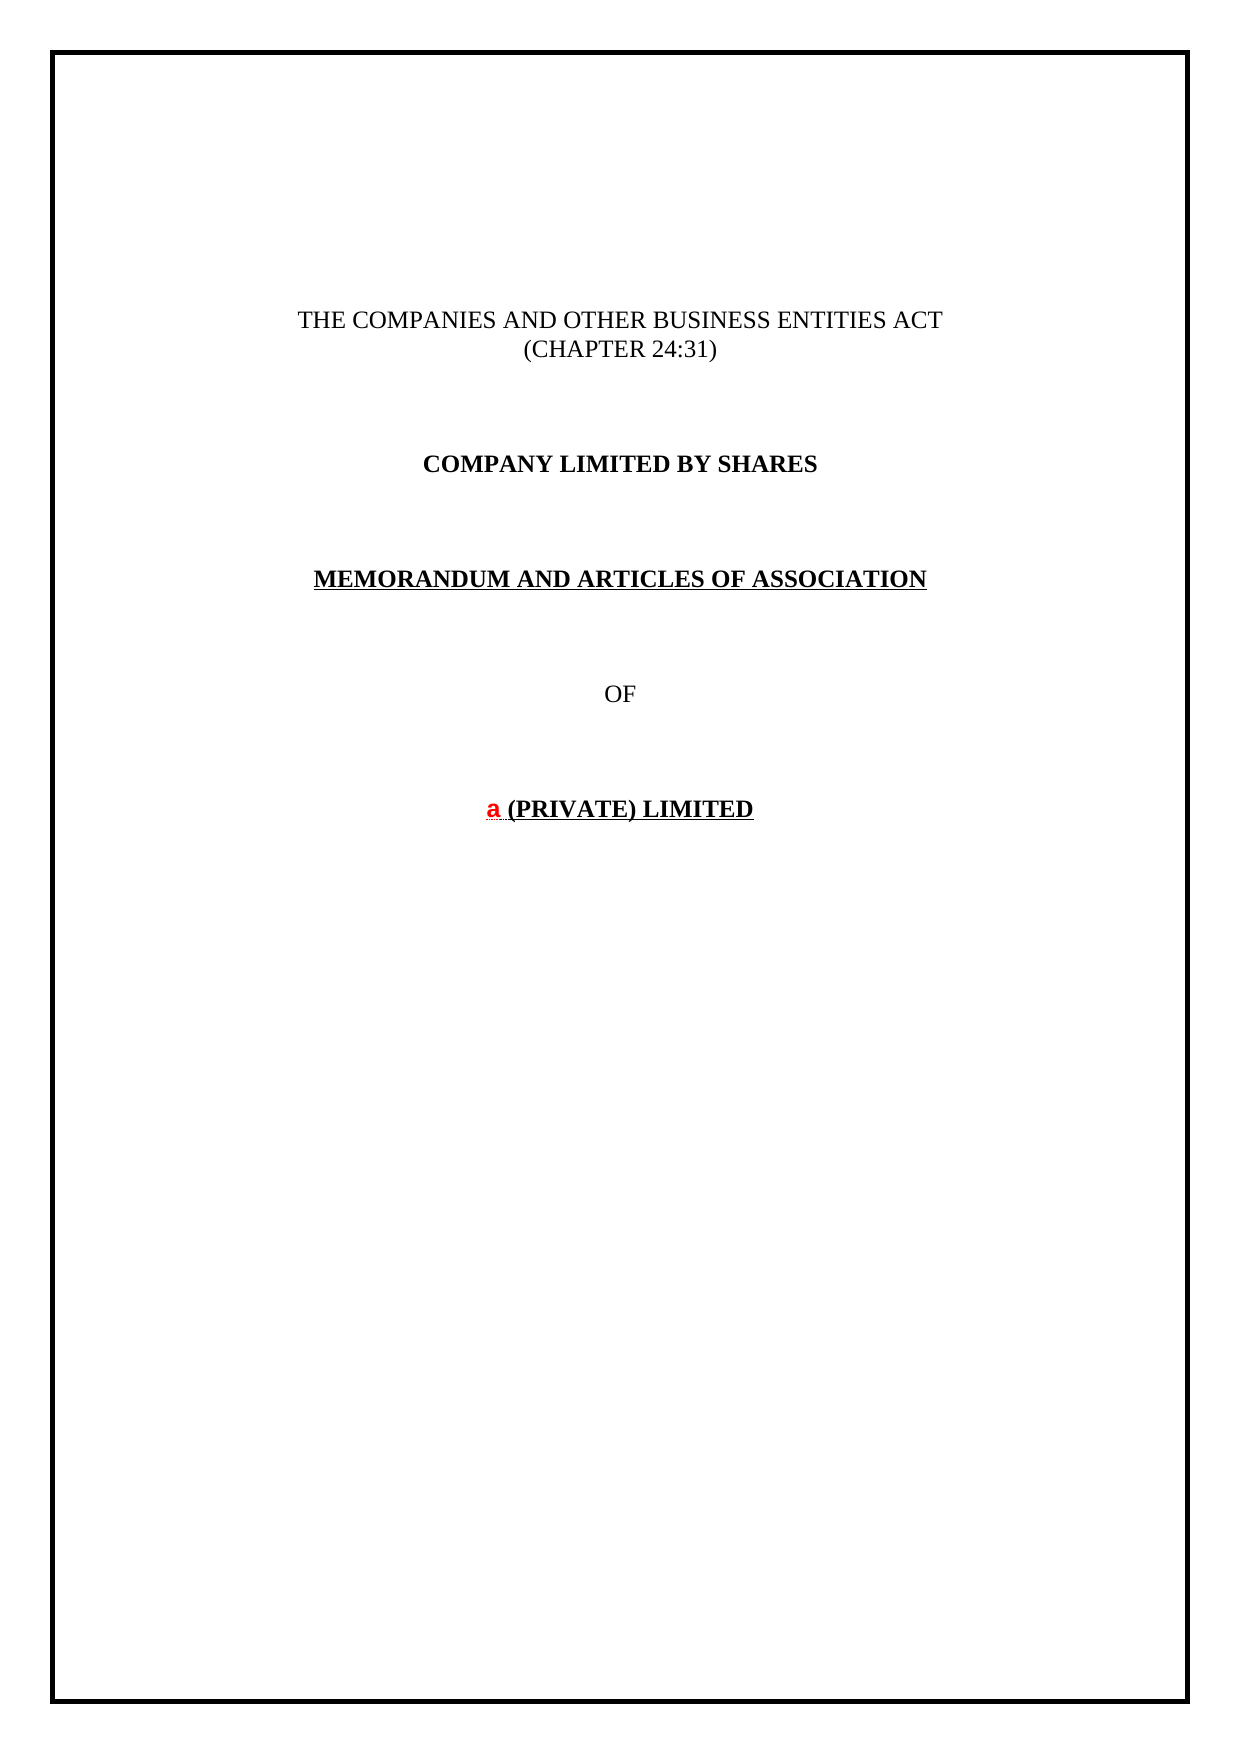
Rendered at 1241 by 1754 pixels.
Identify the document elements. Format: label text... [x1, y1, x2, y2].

text COMPANY LIMITED BY SHARES [75, 449, 1165, 477]
text THE COMPANIES AND OTHER BUSINESS ENTITIES ACT [75, 305, 1165, 334]
text OF [75, 679, 1165, 707]
text MEMORANDUM AND ARTICLES OF ASSOCIATION [75, 564, 1165, 592]
text (PRIVATE) LIMITED [75, 794, 1165, 823]
text (CHAPTER 24:31) [75, 334, 1165, 362]
